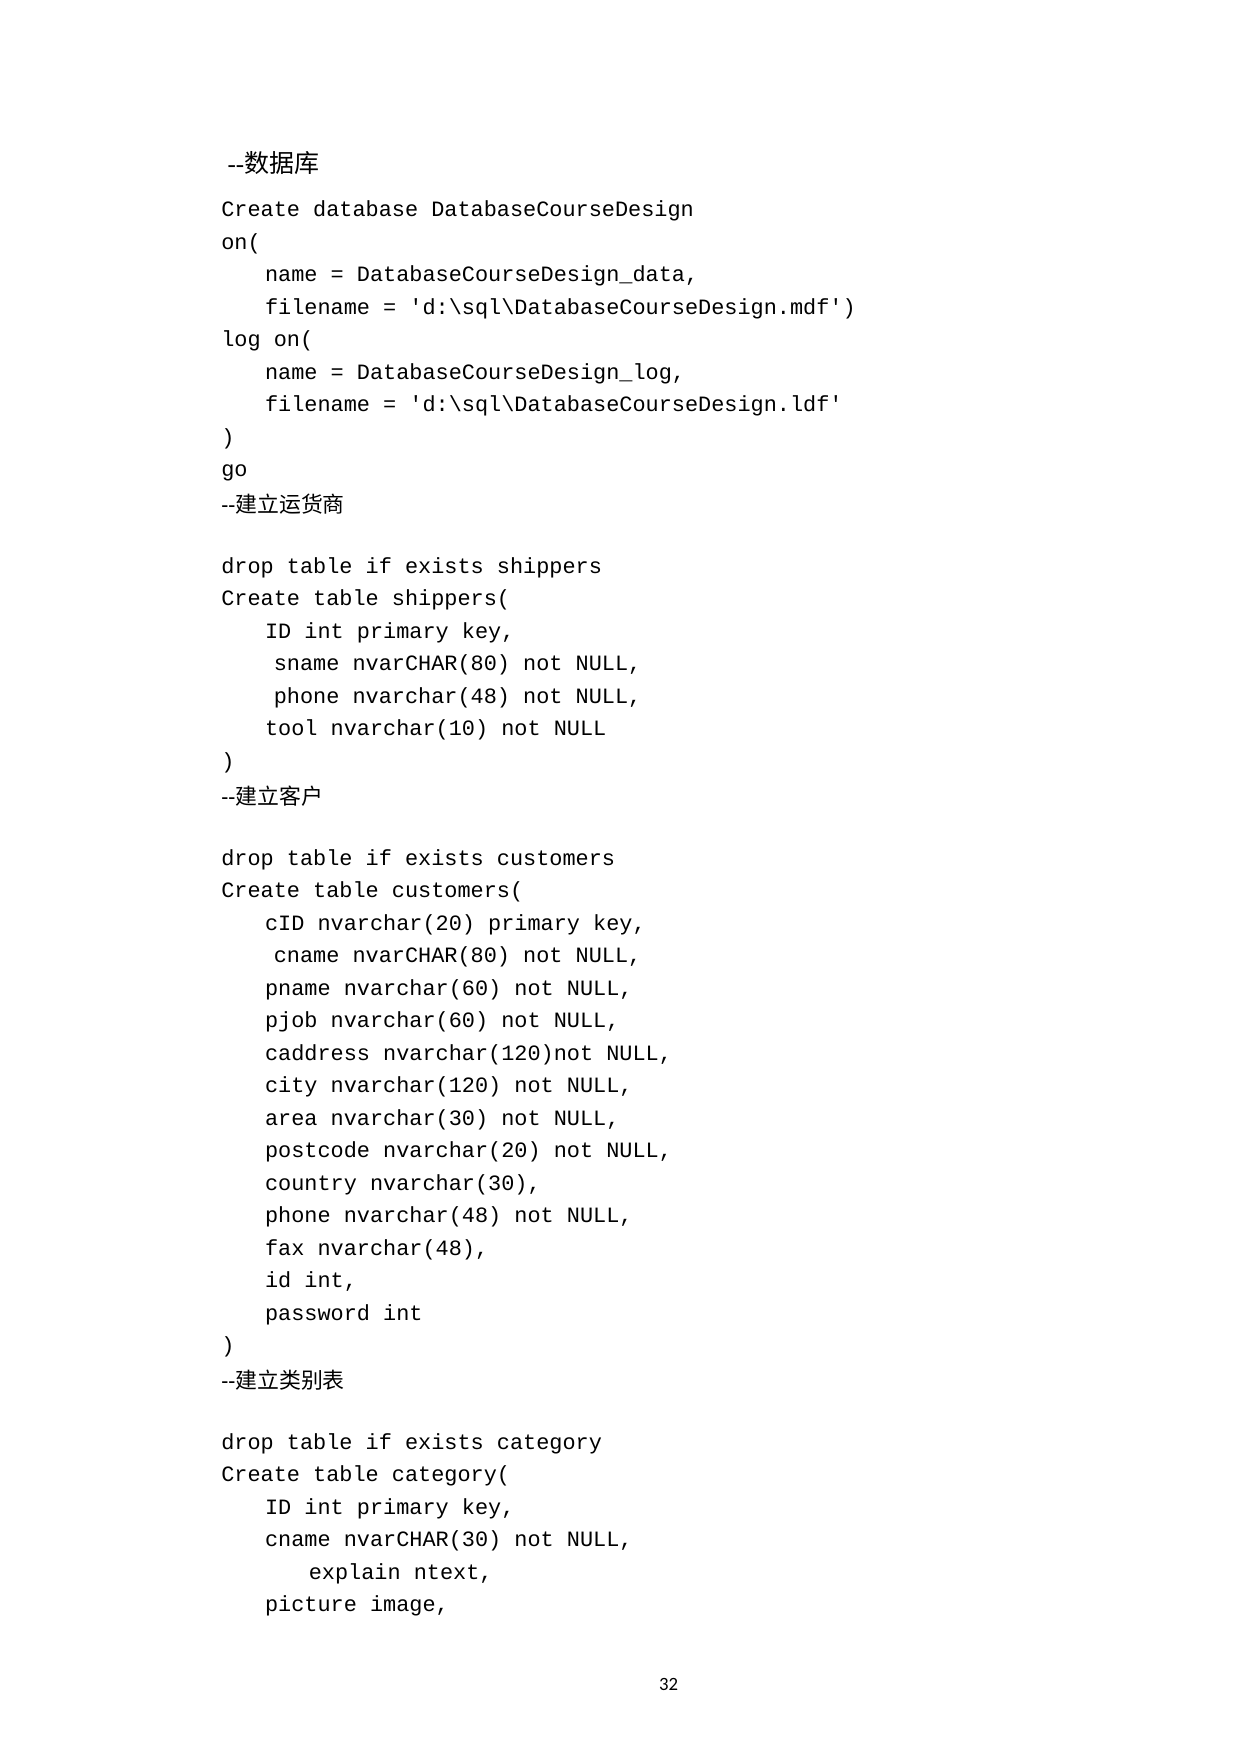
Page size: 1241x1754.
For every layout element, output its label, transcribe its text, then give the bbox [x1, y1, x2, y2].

text pname nvarchar(60) not NULL, [177, 973, 1122, 1006]
text Create database DatabaseCourseDesign [177, 194, 1122, 227]
text log on( [177, 324, 1122, 357]
text Create table shippers( [177, 584, 1122, 616]
text ) [177, 746, 1122, 779]
text tool nvarchar(10) not NULL [177, 714, 1122, 746]
text --数据库 [177, 129, 1122, 194]
text postcode nvarchar(20) not NULL, [177, 1136, 1122, 1168]
text password int [177, 1298, 1122, 1331]
text phone nvarchar(48) not NULL, [177, 1201, 1122, 1233]
text name = DatabaseCourseDesign_log, [177, 357, 1122, 389]
text ID int primary key, [177, 616, 1122, 649]
text sname nvarCHAR(80) not NULL, [177, 649, 1122, 681]
text area nvarchar(30) not NULL, [177, 1103, 1122, 1136]
text country nvarchar(30), [177, 1168, 1122, 1201]
text --建立客户 [177, 779, 1122, 811]
text name = DatabaseCourseDesign_data, [177, 259, 1122, 292]
text go [177, 454, 1122, 487]
text ID int primary key, [177, 1492, 1122, 1525]
text cname nvarCHAR(30) not NULL, [177, 1525, 1122, 1557]
text picture image, [177, 1590, 1122, 1622]
text ) [177, 1331, 1122, 1363]
text city nvarchar(120) not NULL, [177, 1071, 1122, 1103]
text drop table if exists customers [177, 843, 1122, 876]
text --建立类别表 [177, 1363, 1122, 1396]
text Create table category( [177, 1460, 1122, 1492]
text Create table customers( [177, 876, 1122, 908]
text fax nvarchar(48), [177, 1233, 1122, 1266]
text --建立运货商 [177, 487, 1122, 519]
text explain ntext, [177, 1557, 1122, 1590]
text phone nvarchar(48) not NULL, [177, 681, 1122, 714]
text filename = 'd:\sql\DatabaseCourseDesign.ldf' [177, 389, 1122, 422]
text cID nvarchar(20) primary key, [177, 908, 1122, 941]
text ) [177, 422, 1122, 454]
text id int, [177, 1266, 1122, 1298]
text drop table if exists shippers [177, 551, 1122, 584]
text pjob nvarchar(60) not NULL, [177, 1006, 1122, 1038]
text drop table if exists category [177, 1427, 1122, 1460]
text on( [177, 227, 1122, 259]
text caddress nvarchar(120)not NULL, [177, 1038, 1122, 1071]
text filename = 'd:\sql\DatabaseCourseDesign.mdf') [177, 292, 1122, 324]
text cname nvarCHAR(80) not NULL, [177, 941, 1122, 973]
